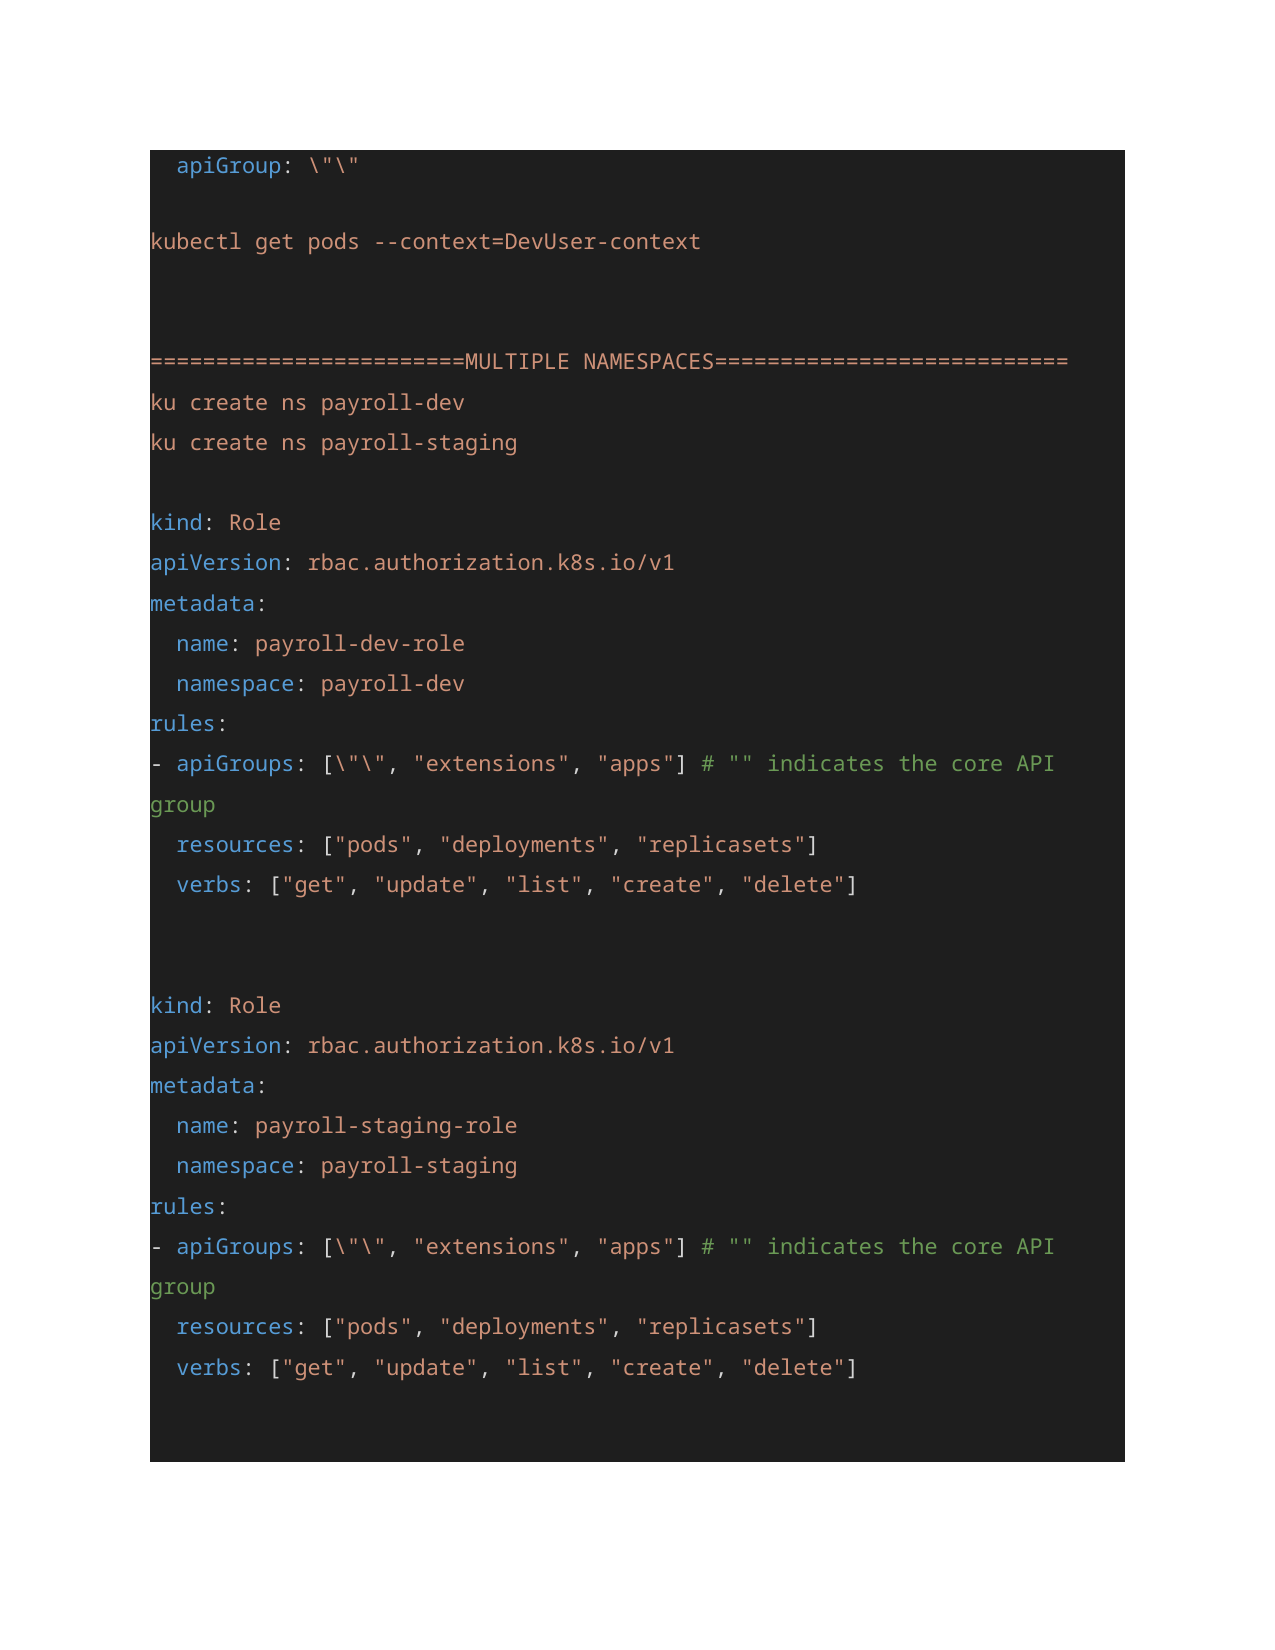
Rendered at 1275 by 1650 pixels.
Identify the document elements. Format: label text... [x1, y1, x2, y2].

text metadata: [150, 588, 1125, 617]
text ku create ns payroll-staging [150, 427, 1125, 457]
text verbs: ["get", "update", "list", "create", "delete"] [150, 869, 1125, 899]
text namespace: payroll-staging [150, 1151, 1125, 1180]
text namespace: payroll-dev [150, 668, 1125, 698]
text rules: [150, 1191, 1125, 1221]
text kind: Role [150, 507, 1125, 537]
text kubectl get pods --context=DevUser-context [150, 226, 1125, 256]
text - apiGroups: [\"\", "extensions", "apps"] # "" indicates the core API group [150, 1231, 1125, 1301]
text name: payroll-staging-role [150, 1110, 1125, 1140]
text resources: ["pods", "deployments", "replicasets"] [150, 829, 1125, 859]
text resources: ["pods", "deployments", "replicasets"] [150, 1311, 1125, 1341]
text kind: Role [150, 990, 1125, 1019]
text - apiGroups: [\"\", "extensions", "apps"] # "" indicates the core API group [150, 748, 1125, 818]
text metadata: [150, 1070, 1125, 1100]
text name: payroll-dev-role [150, 628, 1125, 658]
text verbs: ["get", "update", "list", "create", "delete"] [150, 1352, 1125, 1381]
text apiVersion: rbac.authorization.k8s.io/v1 [150, 547, 1125, 577]
text rules: [150, 708, 1125, 738]
text ========================MULTIPLE NAMESPACES=========================== [150, 346, 1125, 376]
text apiVersion: rbac.authorization.k8s.io/v1 [150, 1030, 1125, 1060]
text ku create ns payroll-dev [150, 387, 1125, 416]
text apiGroup: \"\" [150, 150, 1125, 180]
